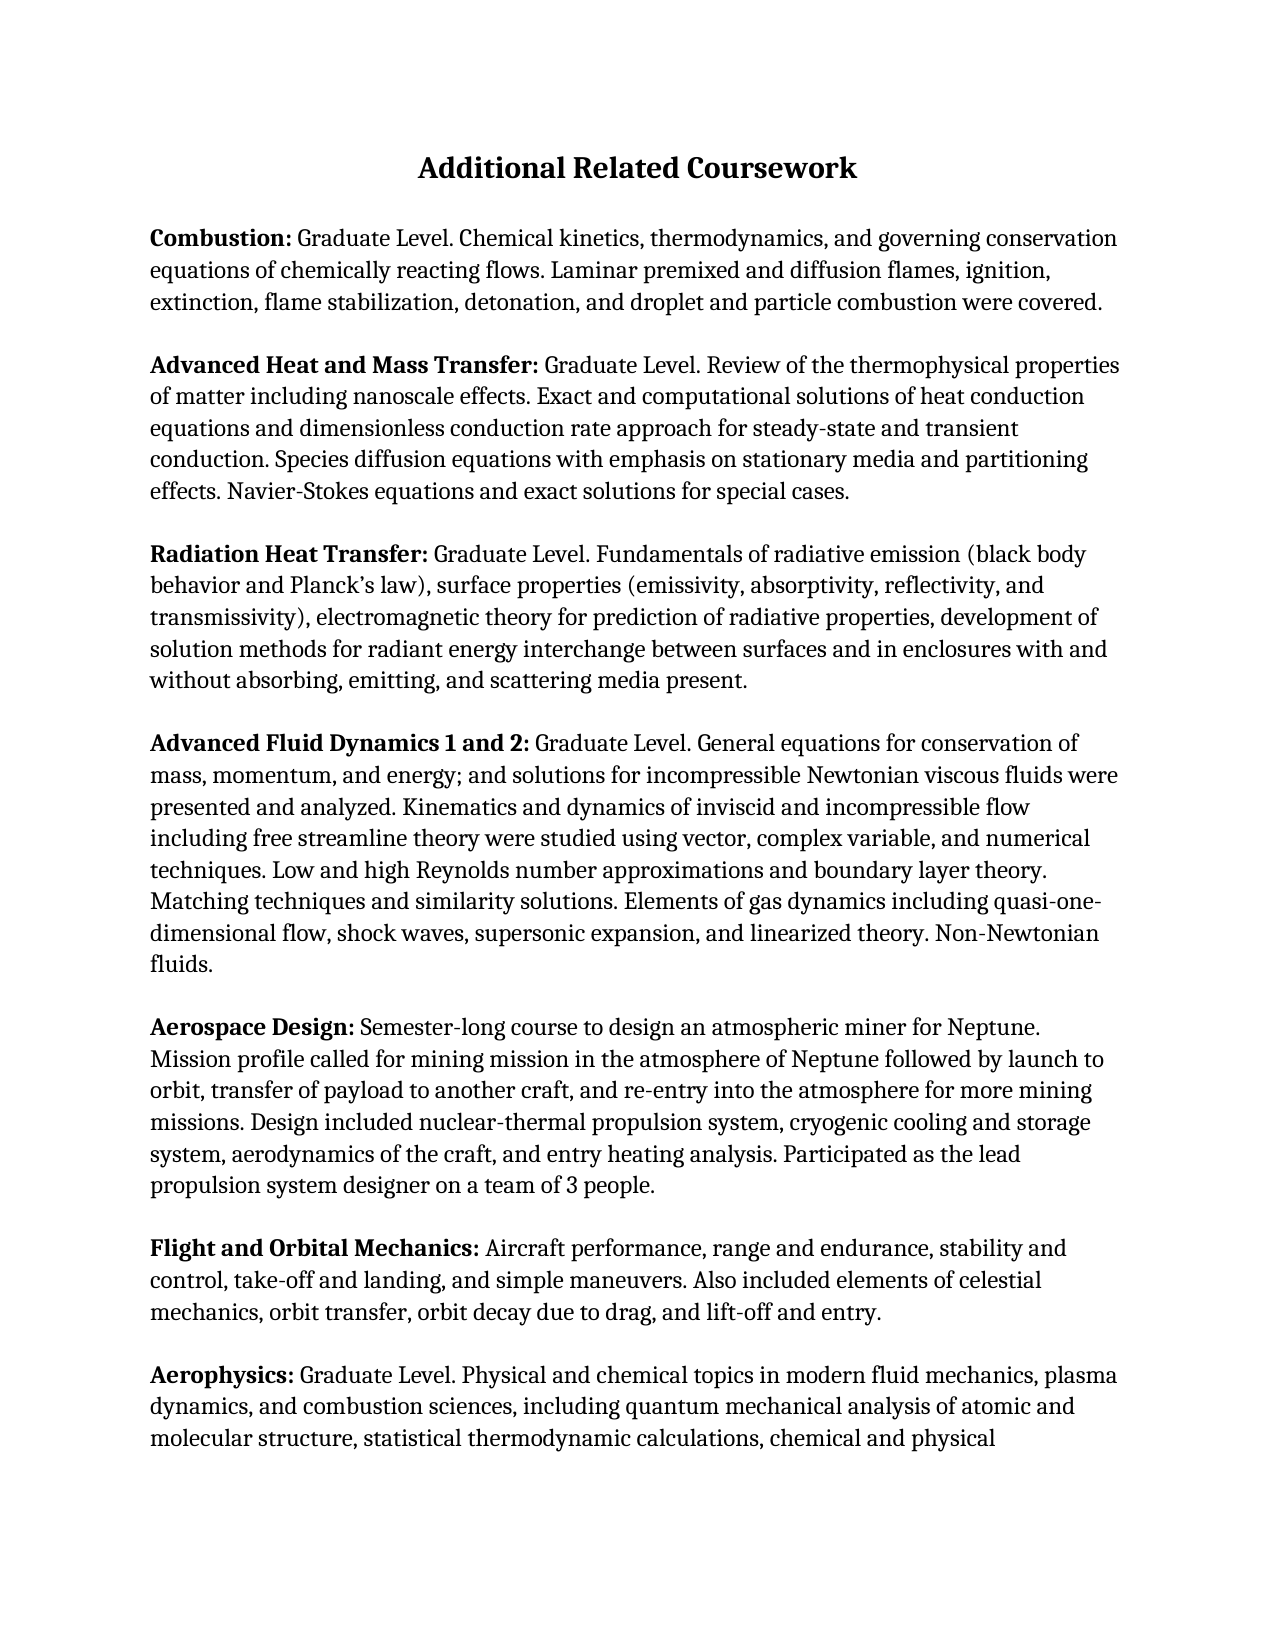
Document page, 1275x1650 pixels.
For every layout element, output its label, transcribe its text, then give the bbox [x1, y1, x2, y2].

text Radiation Heat Transfer: Graduate Level. Fundamentals of radiative emission (black body behavior and Planck’s law), surface properties (emissivity, absorptivity, reflectivity, and transmissivity), electromagnetic theory for prediction of radiative properties, development of solution methods for radiant energy interchange between surfaces and in enclosures with and without absorbing, emitting, and scattering media present. [150, 540, 1125, 695]
text Aerospace Design: Semester-long course to design an atmospheric miner for Neptune. Mission profile called for mining mission in the atmosphere of Neptune followed by launch to orbit, transfer of payload to another craft, and re-entry into the atmosphere for more mining missions. Design included nuclear-thermal propulsion system, cryogenic cooling and storage system, aerodynamics of the craft, and entry heating analysis. Participated as the lead propulsion system designer on a team of 3 people. [150, 1013, 1125, 1200]
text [150, 1361, 1125, 1452]
text Flight and Orbital Mechanics: Aircraft performance, range and endurance, stability and control, take-off and landing, and simple maneuvers. Also included elements of celestial mechanics, orbit transfer, orbit decay due to drag, and lift-off and entry. [150, 1234, 1125, 1326]
text Advanced Heat and Mass Transfer: Graduate Level. Review of the thermophysical properties of matter including nanoscale effects. Exact and computational solutions of heat conduction equations and dimensionless conduction rate approach for steady-state and transient conduction. Species diffusion equations with emphasis on stationary media and partitioning effects. Navier-Stokes equations and exact solutions for special cases. [150, 351, 1125, 506]
text Advanced Fluid Dynamics 1 and 2: Graduate Level. General equations for conservation of mass, momentum, and energy; and solutions for incompressible Newtonian viscous fluids were presented and analyzed. Kinematics and dynamics of inviscid and incompressible flow including free streamline theory were studied using vector, complex variable, and numerical techniques. Low and high Reynolds number approximations and boundary layer theory. Matching techniques and similarity solutions. Elements of gas dynamics including quasi-one-dimensional flow, shock waves, supersonic expansion, and linearized theory. Non-Newtonian fluids. [150, 729, 1125, 979]
text Additional Related Coursework [150, 150, 1125, 186]
text Combustion: Graduate Level. Chemical kinetics, thermodynamics, and governing conservation equations of chemically reacting flows. Laminar premixed and diffusion flames, ignition, extinction, flame stabilization, detonation, and droplet and particle combustion were covered. [150, 224, 1125, 316]
